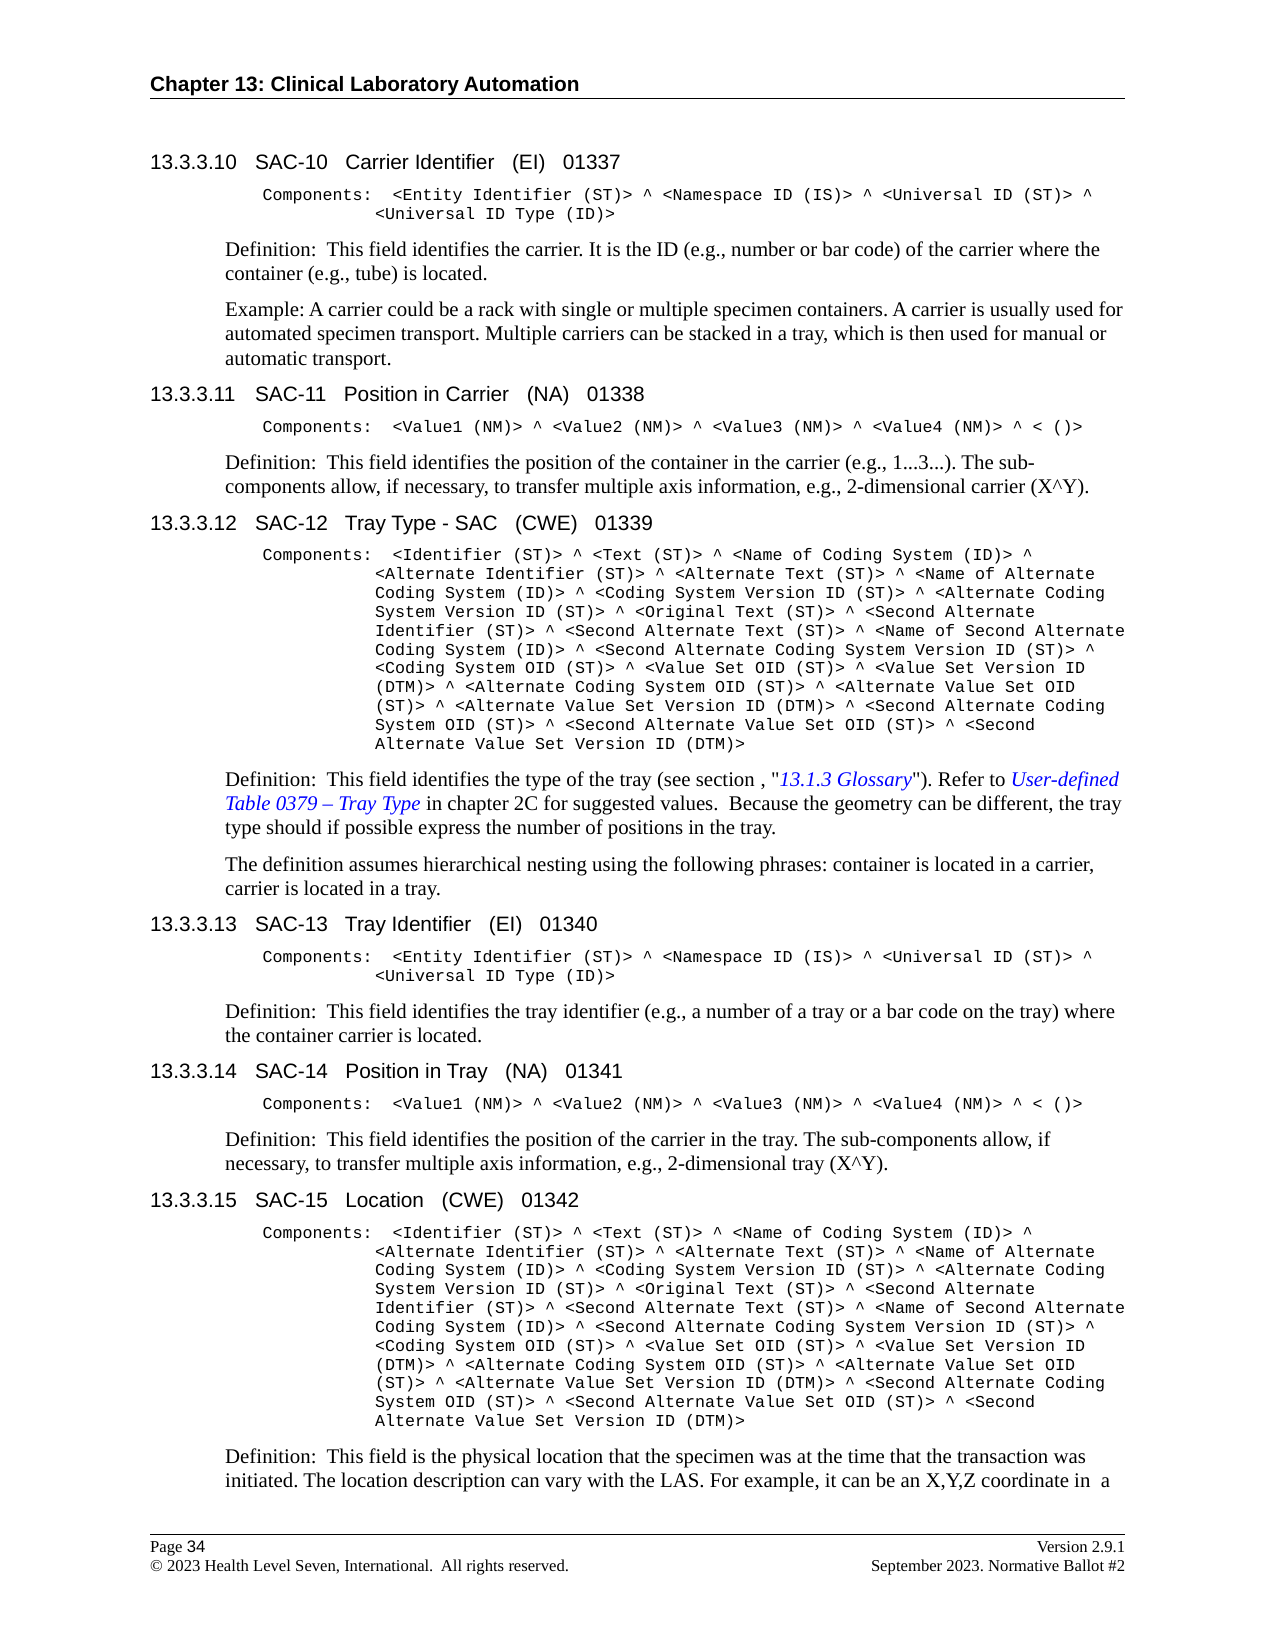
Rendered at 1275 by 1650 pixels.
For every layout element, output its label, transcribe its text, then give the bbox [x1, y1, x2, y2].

subtitle 13.3.3.14 SAC-14 Position in Tray (NA) 01341 [150, 1059, 1125, 1083]
text Definition: This field identifies the type of the tray (see section 13.1.3, "Glossary"). Refer to User-defined Table 0379 – Tray Type in chapter 2C for suggested values. Because the geometry can be different, the tray type should if possible express the number of positions in the tray. [225, 767, 1125, 839]
text Components: <Identifier (ST)> ^ <Text (ST)> ^ <Name of Coding System (ID)> ^ <Alternate Identifier (ST)> ^ <Alternate Text (ST)> ^ <Name of Alternate Coding System (ID)> ^ <Coding System Version ID (ST)> ^ <Alternate Coding System Version ID (ST)> ^ <Original Text (ST)> ^ <Second Alternate Identifier (ST)> ^ <Second Alternate Text (ST)> ^ <Name of Second Alternate Coding System (ID)> ^ <Second Alternate Coding System Version ID (ST)> ^ <Coding System OID (ST)> ^ <Value Set OID (ST)> ^ <Value Set Version ID (DTM)> ^ <Alternate Coding System OID (ST)> ^ <Alternate Value Set OID (ST)> ^ <Alternate Value Set Version ID (DTM)> ^ <Second Alternate Coding System OID (ST)> ^ <Second Alternate Value Set OID (ST)> ^ <Second Alternate Value Set Version ID (DTM)> [262, 547, 1125, 754]
subtitle 13.3.3.13 SAC-13 Tray Identifier (EI) 01340 [150, 912, 1125, 936]
text Definition: This field identifies the tray identifier (e.g., a number of a tray or a bar code on the tray) where the container carrier is located. [225, 999, 1125, 1047]
text Definition: This field identifies the position of the container in the carrier (e.g., 1...3...). The sub-components allow, if necessary, to transfer multiple axis information, e.g., 2-dimensional carrier (X^Y). [225, 450, 1125, 498]
text Example: A carrier could be a rack with single or multiple specimen containers. A carrier is usually used for automated specimen transport. Multiple carriers can be stacked in a tray, which is then used for manual or automatic transport. [225, 297, 1125, 369]
text The definition assumes hierarchical nesting using the following phrases: container is located in a carrier, carrier is located in a tray. [225, 851, 1125, 899]
subtitle 13.3.3.12 SAC-12 Tray Type - SAC (CWE) 01339 [150, 510, 1125, 534]
text Components: <Entity Identifier (ST)> ^ <Namespace ID (IS)> ^ <Universal ID (ST)> ^ <Universal ID Type (ID)> [262, 948, 1125, 986]
text Components: <Value1 (NM)> ^ <Value2 (NM)> ^ <Value3 (NM)> ^ <Value4 (NM)> ^ < ()> [262, 1096, 1125, 1115]
subtitle 13.3.3.10 SAC-10 Carrier Identifier (EI) 01337 [150, 150, 1125, 174]
subtitle 13.3.3.15 SAC-15 Location (CWE) 01342 [150, 1188, 1125, 1212]
subtitle 13.3.3.11 SAC-11 Position in Carrier (NA) 01338 [150, 382, 1125, 406]
text Definition: This field identifies the position of the carrier in the tray. The sub-components allow, if necessary, to transfer multiple axis information, e.g., 2-dimensional tray (X^Y). [225, 1127, 1125, 1175]
text Components: <Identifier (ST)> ^ <Text (ST)> ^ <Name of Coding System (ID)> ^ <Alternate Identifier (ST)> ^ <Alternate Text (ST)> ^ <Name of Alternate Coding System (ID)> ^ <Coding System Version ID (ST)> ^ <Alternate Coding System Version ID (ST)> ^ <Original Text (ST)> ^ <Second Alternate Identifier (ST)> ^ <Second Alternate Text (ST)> ^ <Name of Second Alternate Coding System (ID)> ^ <Second Alternate Coding System Version ID (ST)> ^ <Coding System OID (ST)> ^ <Value Set OID (ST)> ^ <Value Set Version ID (DTM)> ^ <Alternate Coding System OID (ST)> ^ <Alternate Value Set OID (ST)> ^ <Alternate Value Set Version ID (DTM)> ^ <Second Alternate Coding System OID (ST)> ^ <Second Alternate Value Set OID (ST)> ^ <Second Alternate Value Set Version ID (DTM)> [262, 1224, 1125, 1432]
text Definition: This field identifies the carrier. It is the ID (e.g., number or bar code) of the carrier where the container (e.g., tube) is located. [225, 237, 1125, 285]
text Components: <Value1 (NM)> ^ <Value2 (NM)> ^ <Value3 (NM)> ^ <Value4 (NM)> ^ < ()> [262, 418, 1125, 437]
text Components: <Entity Identifier (ST)> ^ <Namespace ID (IS)> ^ <Universal ID (ST)> ^ <Universal ID Type (ID)> [262, 186, 1125, 224]
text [225, 1444, 1125, 1492]
